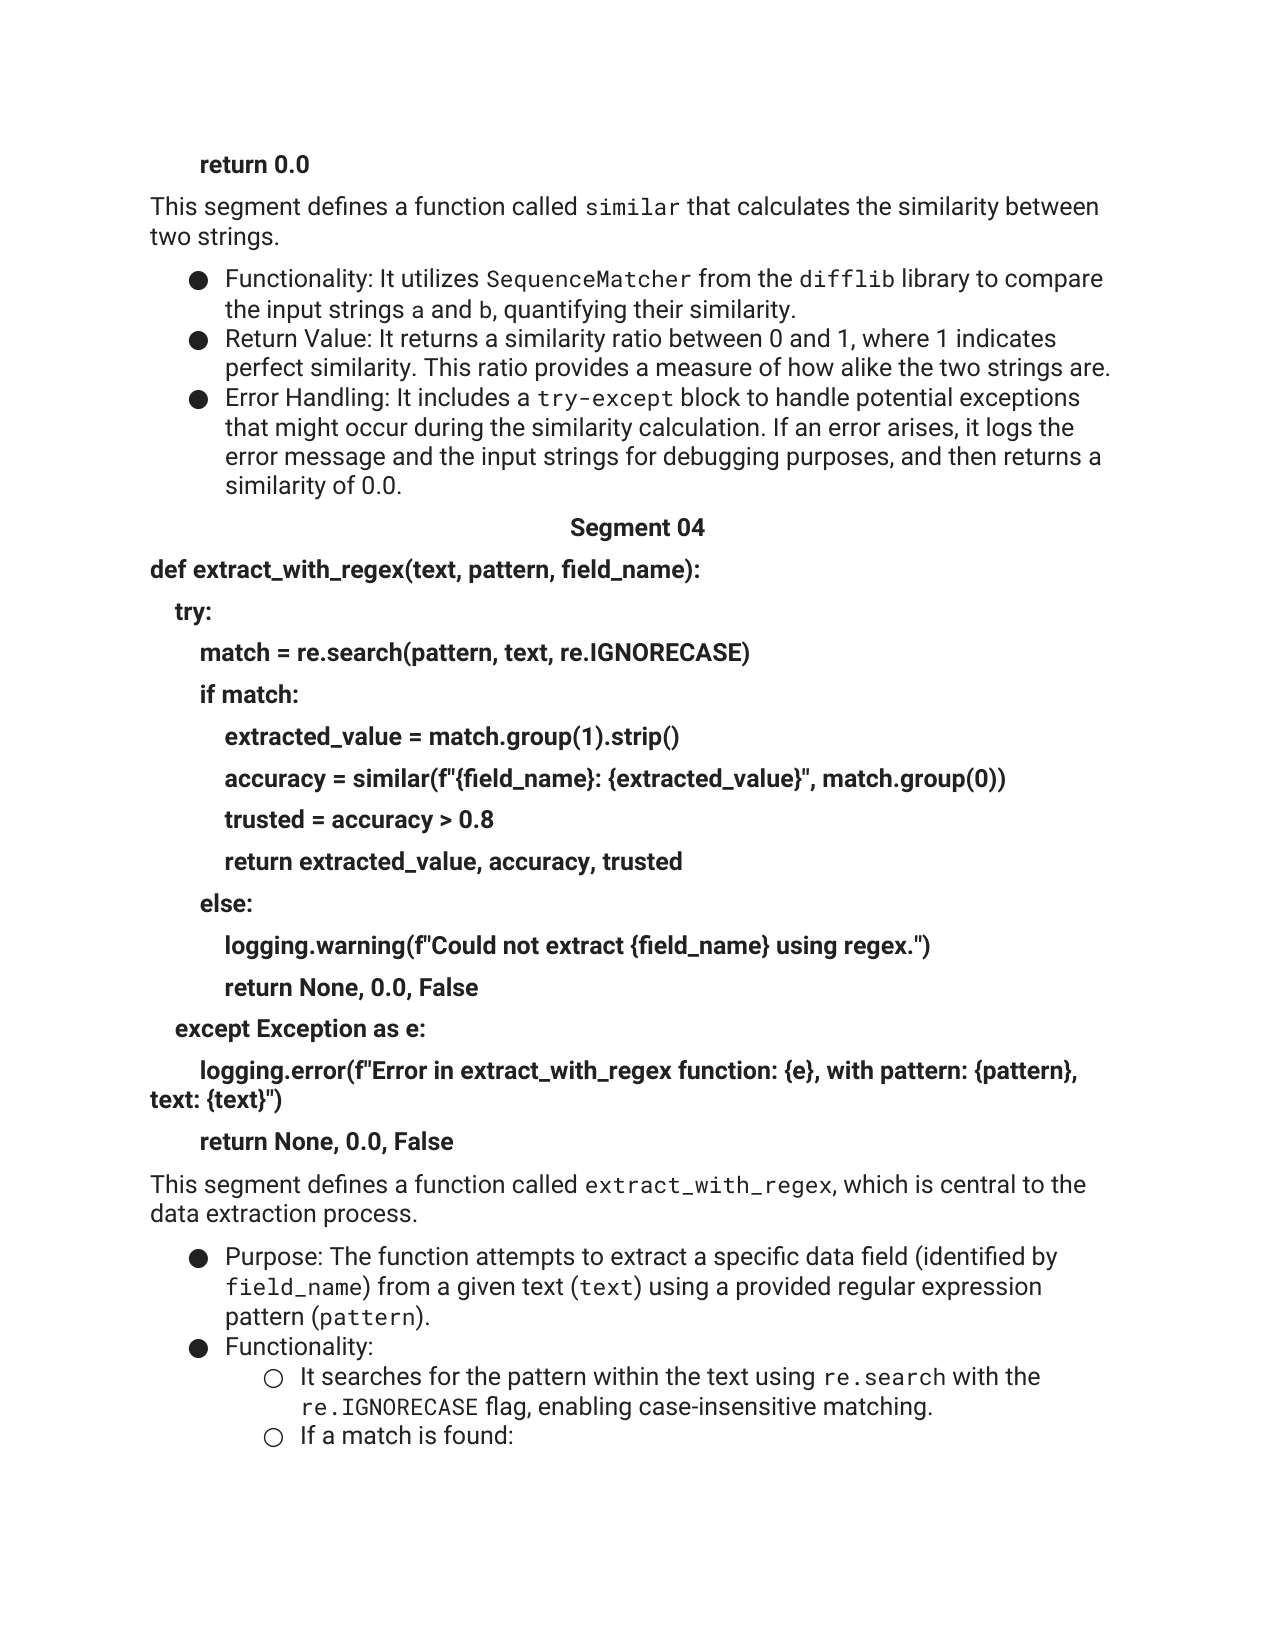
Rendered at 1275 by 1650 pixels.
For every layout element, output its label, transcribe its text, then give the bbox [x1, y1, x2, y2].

text try: [150, 597, 1125, 626]
list Functionality: It utilizes SequenceMatcher from the difflib library to compare the input strings a and b, quantifying their similarity. [187, 264, 1125, 324]
text return extracted_value, accuracy, trusted [150, 847, 1125, 877]
text logging.error(f"Error in extract_with_regex function: {e}, with pattern: {pattern}, text: {text}") [150, 1056, 1125, 1115]
text extracted_value = match.group(1).strip() [150, 722, 1125, 751]
text def extract_with_regex(text, pattern, field_name): [150, 555, 1125, 584]
text return None, 0.0, False [150, 973, 1125, 1002]
text return None, 0.0, False [150, 1127, 1125, 1157]
text logging.warning(f"Could not extract {field_name} using regex.") [150, 931, 1125, 960]
list Return Value: It returns a similarity ratio between 0 and 1, where 1 indicates perfect similarity. This ratio provides a measure of how alike the two strings are. [187, 324, 1125, 383]
text return 0.0 [150, 150, 1125, 179]
text else: [150, 889, 1125, 918]
text This segment defines a function called similar that calculates the similarity between two strings. [150, 192, 1125, 251]
list Purpose: The function attempts to extract a specific data field (identified by field_name) from a given text (text) using a provided regular expression pattern (pattern). [187, 1241, 1125, 1332]
text trusted = accuracy > 0.8 [150, 806, 1125, 835]
text Segment 04 [150, 513, 1125, 542]
list If a match is found: [262, 1421, 1125, 1451]
text except Exception as e: [150, 1014, 1125, 1044]
text This segment defines a function called extract_with_regex, which is central to the data extraction process. [150, 1169, 1125, 1228]
list Functionality: [187, 1332, 1125, 1361]
text match = re.search(pattern, text, re.IGNORECASE) [150, 638, 1125, 668]
text if match: [150, 680, 1125, 709]
list It searches for the pattern within the text using re.search with the re.IGNORECASE flag, enabling case-insensitive matching. [262, 1361, 1125, 1421]
list Error Handling: It includes a try-except block to handle potential exceptions that might occur during the similarity calculation. If an error arises, it logs the error message and the input strings for debugging purposes, and then returns a similarity of 0.0. [187, 383, 1125, 501]
text accuracy = similar(f"{field_name}: {extracted_value}", match.group(0)) [150, 764, 1125, 793]
